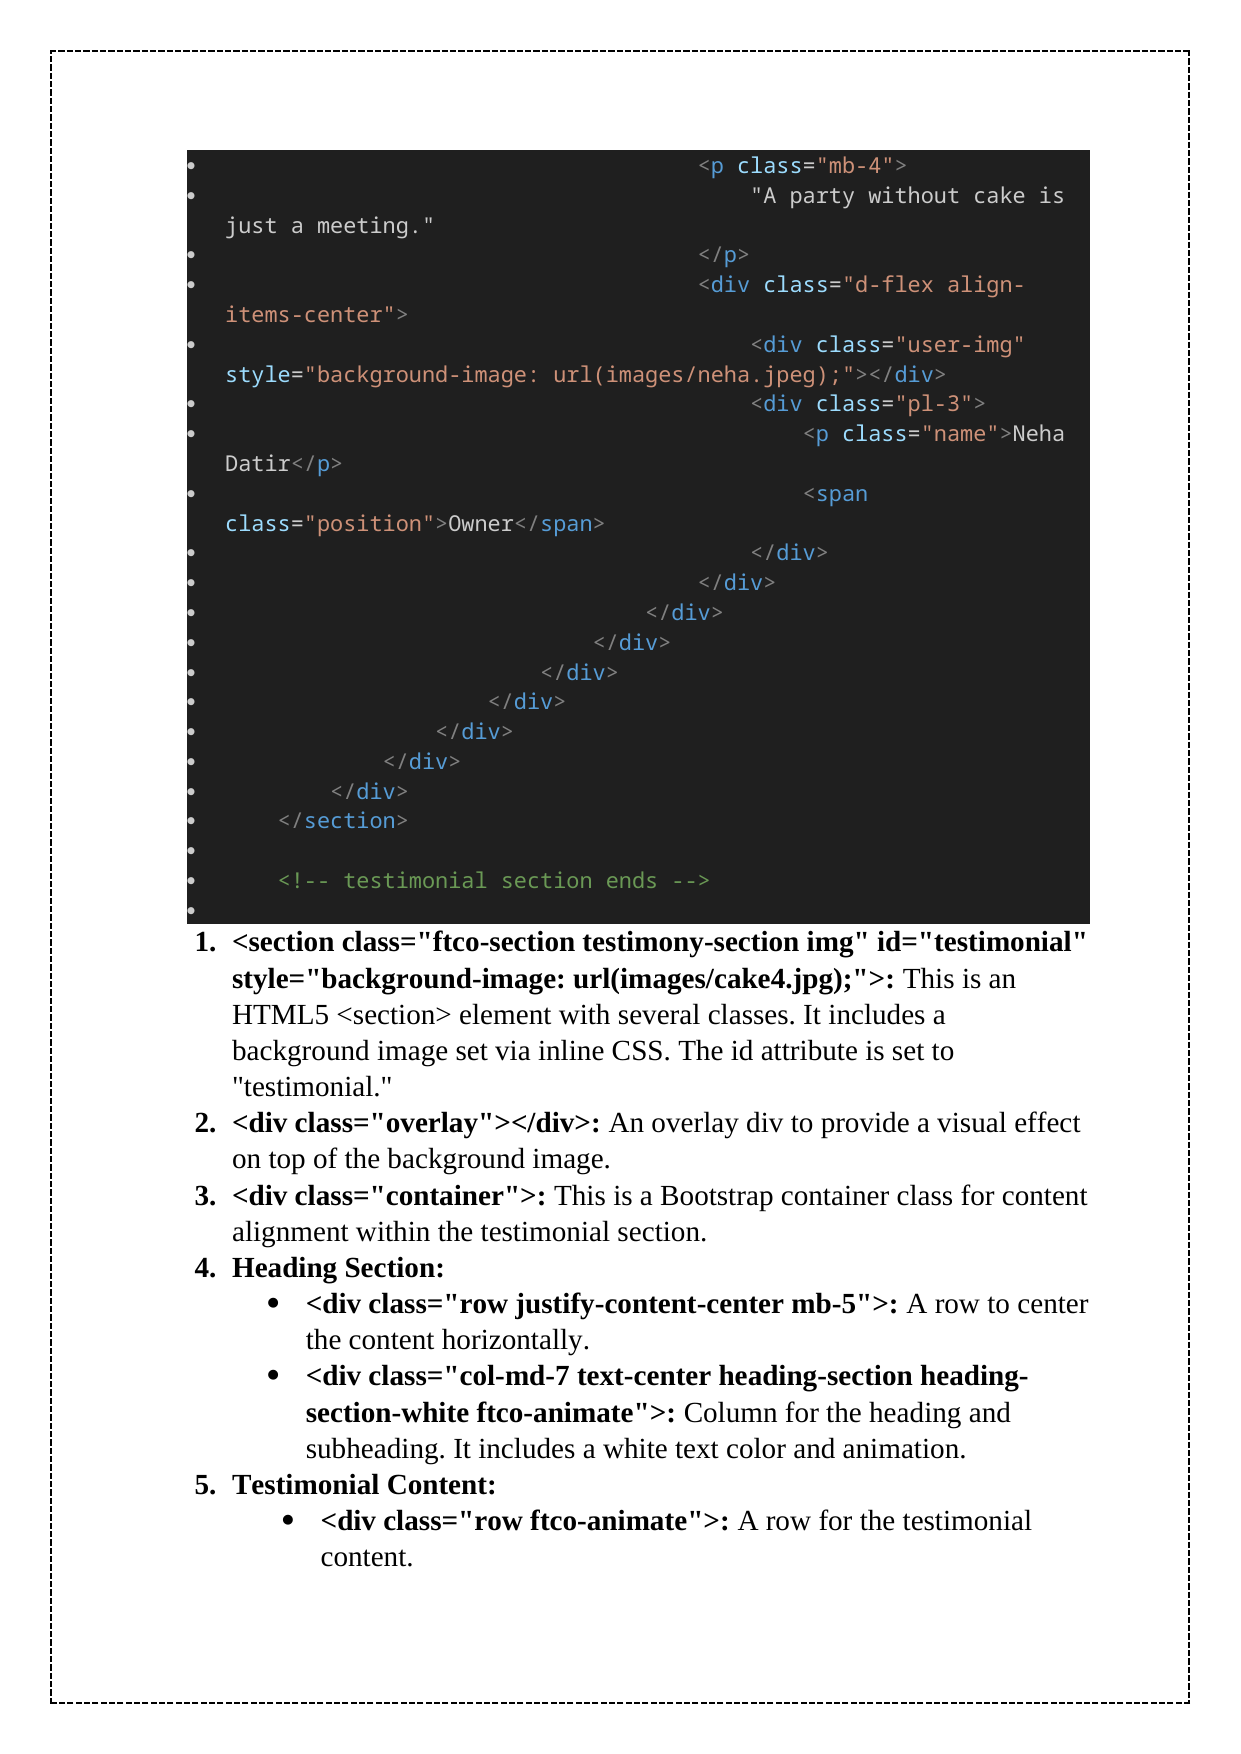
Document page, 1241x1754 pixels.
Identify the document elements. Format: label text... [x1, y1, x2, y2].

list <p class="mb-4"> [187, 150, 1090, 180]
list <p class="name">Neha Datir</p> [187, 418, 1090, 478]
list <div class="user-img" style="background-image: url(images/neha.jpeg);"></div> [187, 329, 1090, 388]
list </div> [187, 656, 1090, 686]
list </div> [187, 627, 1090, 656]
list </div> [187, 746, 1090, 776]
list "A party without cake is just a meeting." [187, 180, 1090, 239]
list </div> [187, 716, 1090, 746]
list <!-- testimonial section ends --> [187, 865, 1090, 895]
list <div class="d-flex align-items-center"> [187, 269, 1090, 329]
list <div class="row ftco-animate">: A row for the testimonial content. [283, 1503, 1090, 1573]
list <span class="position">Owner</span> [187, 478, 1090, 537]
list <div class="row justify-content-center mb-5">: A row to center the content horizontally. [268, 1286, 1090, 1356]
list <div class="pl-3"> [187, 388, 1090, 418]
list </div> [187, 567, 1090, 597]
list </section> [187, 805, 1090, 835]
list <div class="col-md-7 text-center heading-section heading-section-white ftco-animate">: Column for the heading and subheading. It includes a white text color and animation. [268, 1358, 1090, 1464]
list <div class="overlay"></div>: An overlay div to provide a visual effect on top of the background image. [194, 1105, 1090, 1175]
list </p> [187, 239, 1090, 269]
list <div class="container">: This is a Bootstrap container class for content alignment within the testimonial section. [194, 1178, 1090, 1247]
list Heading Section: [194, 1250, 1090, 1283]
list </div> [187, 776, 1090, 805]
list </div> [187, 537, 1090, 567]
list </div> [187, 686, 1090, 716]
list </div> [187, 597, 1090, 627]
list Testimonial Content: [194, 1467, 1090, 1501]
list <section class="ftco-section testimony-section img" id="testimonial" style="background-image: url(images/cake4.jpg);">: This is an HTML5 <section> element with several classes. It includes a background image set via inline CSS. The id attribute is set to "testimonial." [194, 924, 1090, 1103]
